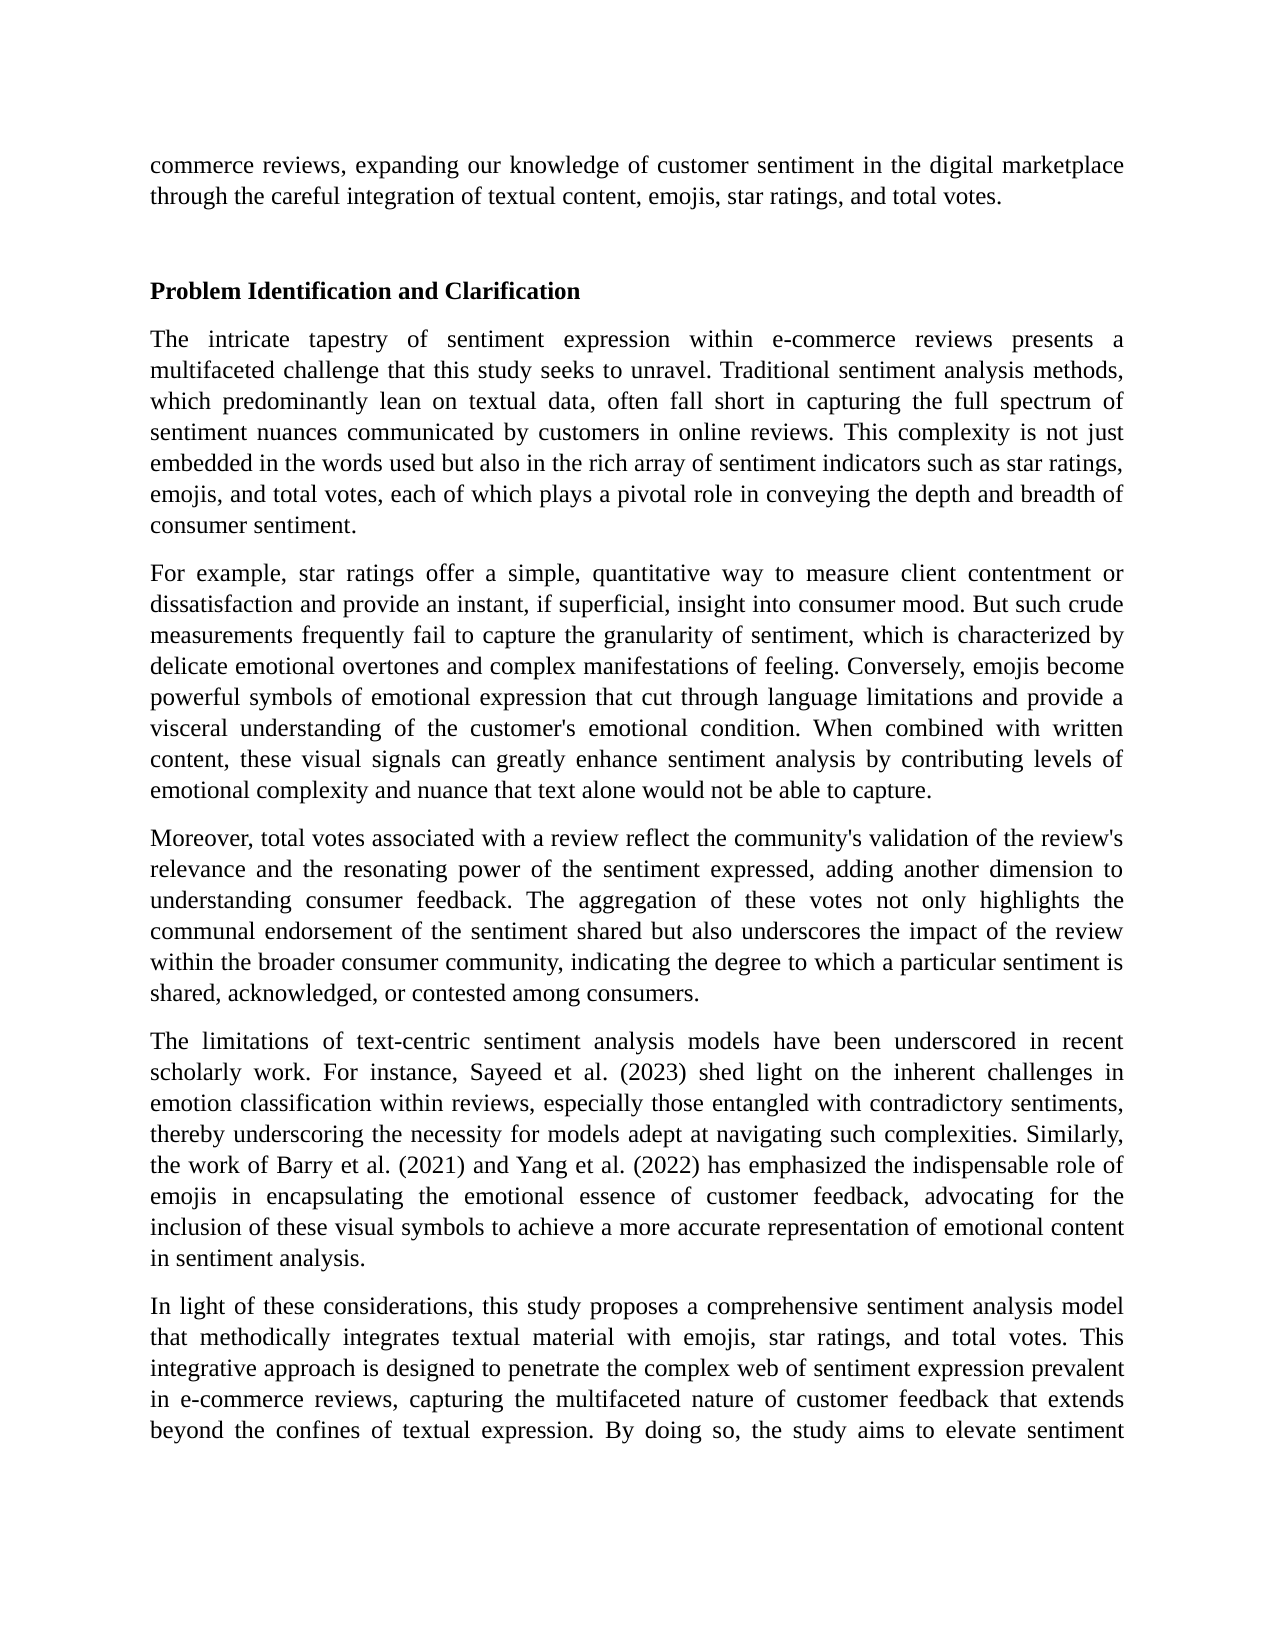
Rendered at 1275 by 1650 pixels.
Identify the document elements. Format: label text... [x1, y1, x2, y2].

text The limitations of text-centric sentiment analysis models have been underscored in recent scholarly work. For instance, Sayeed et al. (2023) shed light on the inherent challenges in emotion classification within reviews, especially those entangled with contradictory sentiments, thereby underscoring the necessity for models adept at navigating such complexities. Similarly, the work of Barry et al. (2021) and Yang et al. (2022) has emphasized the indispensable role of emojis in encapsulating the emotional essence of customer feedback, advocating for the inclusion of these visual symbols to achieve a more accurate representation of emotional content in sentiment analysis. [150, 1026, 1125, 1272]
text The intricate tapestry of sentiment expression within e-commerce reviews presents a multifaceted challenge that this study seeks to unravel. Traditional sentiment analysis methods, which predominantly lean on textual data, often fall short in capturing the full spectrum of sentiment nuances communicated by customers in online reviews. This complexity is not just embedded in the words used but also in the rich array of sentiment indicators such as star ratings, emojis, and total votes, each of which plays a pivotal role in conveying the depth and breadth of consumer sentiment. [150, 324, 1125, 539]
text For example, star ratings offer a simple, quantitative way to measure client contentment or dissatisfaction and provide an instant, if superficial, insight into consumer mood. But such crude measurements frequently fail to capture the granularity of sentiment, which is characterized by delicate emotional overtones and complex manifestations of feeling. Conversely, emojis become powerful symbols of emotional expression that cut through language limitations and provide a visceral understanding of the customer's emotional condition. When combined with written content, these visual signals can greatly enhance sentiment analysis by contributing levels of emotional complexity and nuance that text alone would not be able to capture. [150, 558, 1125, 804]
text Moreover, total votes associated with a review reflect the community's validation of the review's relevance and the resonating power of the sentiment expressed, adding another dimension to understanding consumer feedback. The aggregation of these votes not only highlights the communal endorsement of the sentiment shared but also underscores the impact of the review within the broader consumer community, indicating the degree to which a particular sentiment is shared, acknowledged, or contested among consumers. [150, 823, 1125, 1007]
text Problem Identification and Clarification [150, 276, 1125, 305]
